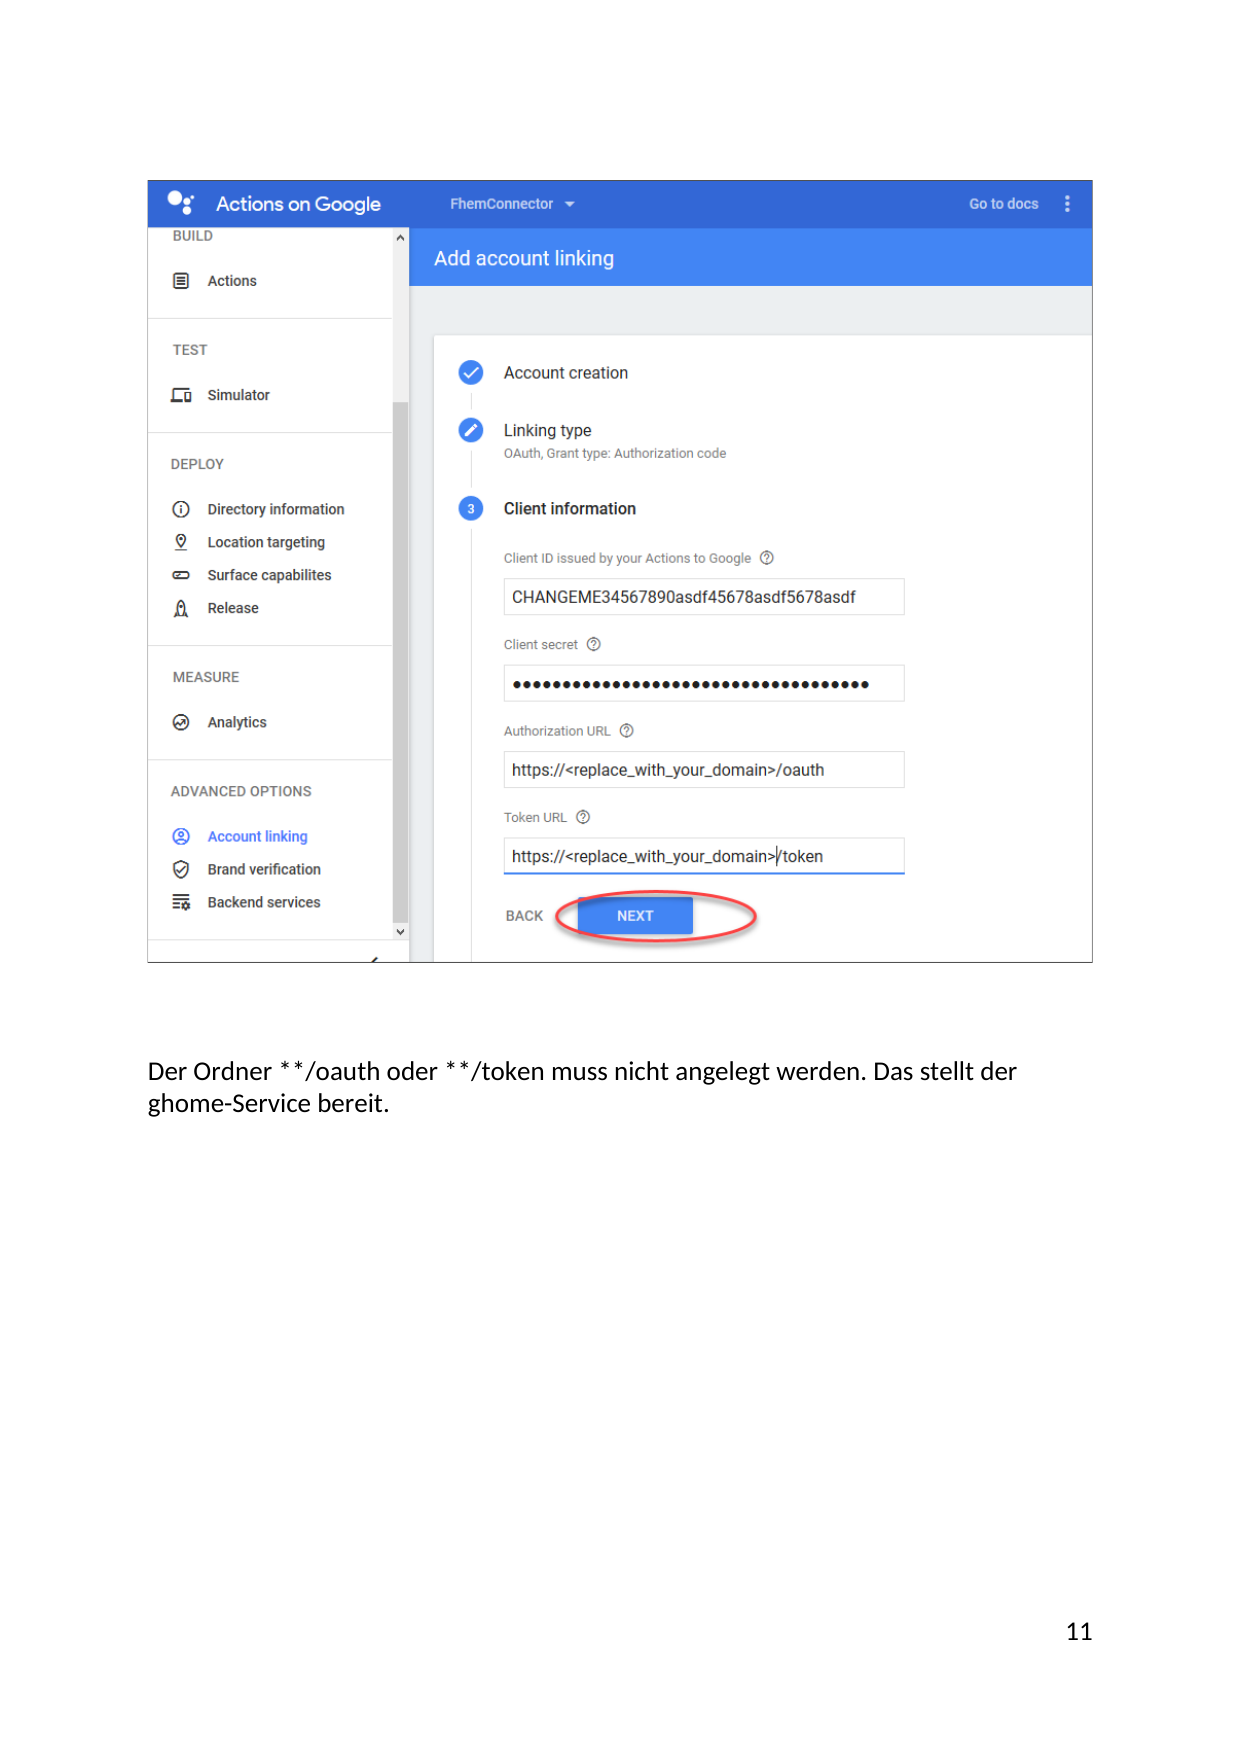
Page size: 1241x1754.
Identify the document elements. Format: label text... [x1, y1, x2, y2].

picture [147, 180, 1093, 963]
text Der Ordner **/oauth oder **/token muss nicht angelegt werden. Das stellt der ghome-Service bereit. [148, 1054, 1093, 1120]
